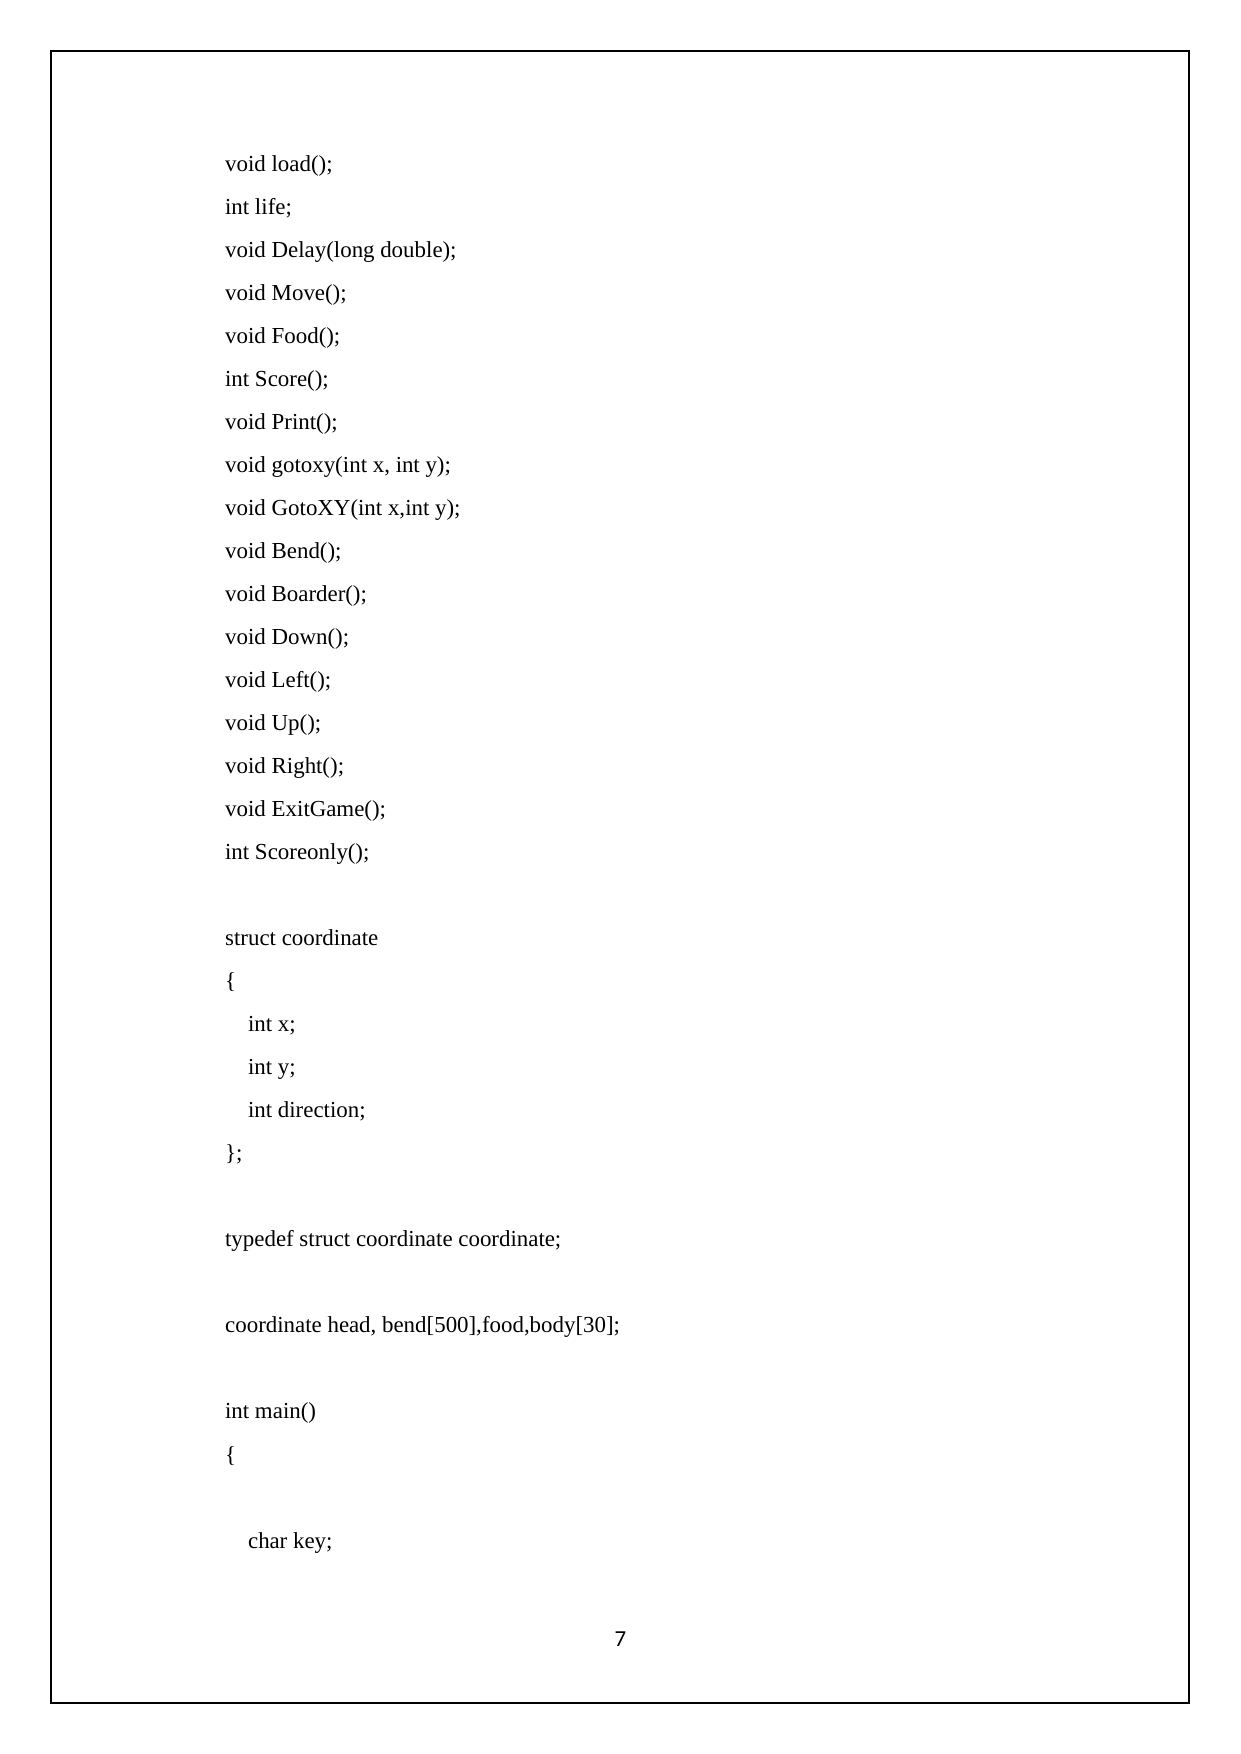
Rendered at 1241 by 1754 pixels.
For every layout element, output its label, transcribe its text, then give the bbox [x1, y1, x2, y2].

text void Right(); [225, 752, 1090, 779]
text int y; [225, 1053, 1090, 1080]
text void load(); [225, 150, 1090, 176]
text int life; [225, 193, 1090, 219]
text void Move(); [225, 279, 1090, 305]
text void Food(); [225, 322, 1090, 348]
text { [225, 1441, 1090, 1467]
text int direction; [225, 1096, 1090, 1123]
text coordinate head, bend[500],food,body[30]; [225, 1312, 1090, 1338]
text void gotoxy(int x, int y); [225, 451, 1090, 477]
text int x; [225, 1010, 1090, 1037]
text void Delay(long double); [225, 236, 1090, 262]
text void Down(); [225, 623, 1090, 649]
text void Bend(); [225, 537, 1090, 563]
text }; [225, 1139, 1090, 1166]
text typedef struct coordinate coordinate; [225, 1226, 1090, 1252]
text char key; [225, 1527, 1090, 1553]
text void ExitGame(); [225, 795, 1090, 822]
text void GotoXY(int x,int y); [225, 494, 1090, 521]
text void Boarder(); [225, 580, 1090, 607]
text { [225, 967, 1090, 994]
text int Scoreonly(); [225, 838, 1090, 865]
text void Left(); [225, 666, 1090, 693]
text void Up(); [225, 709, 1090, 736]
text void Print(); [225, 408, 1090, 434]
text int Score(); [225, 365, 1090, 391]
text int main() [225, 1398, 1090, 1424]
text struct coordinate [225, 924, 1090, 951]
